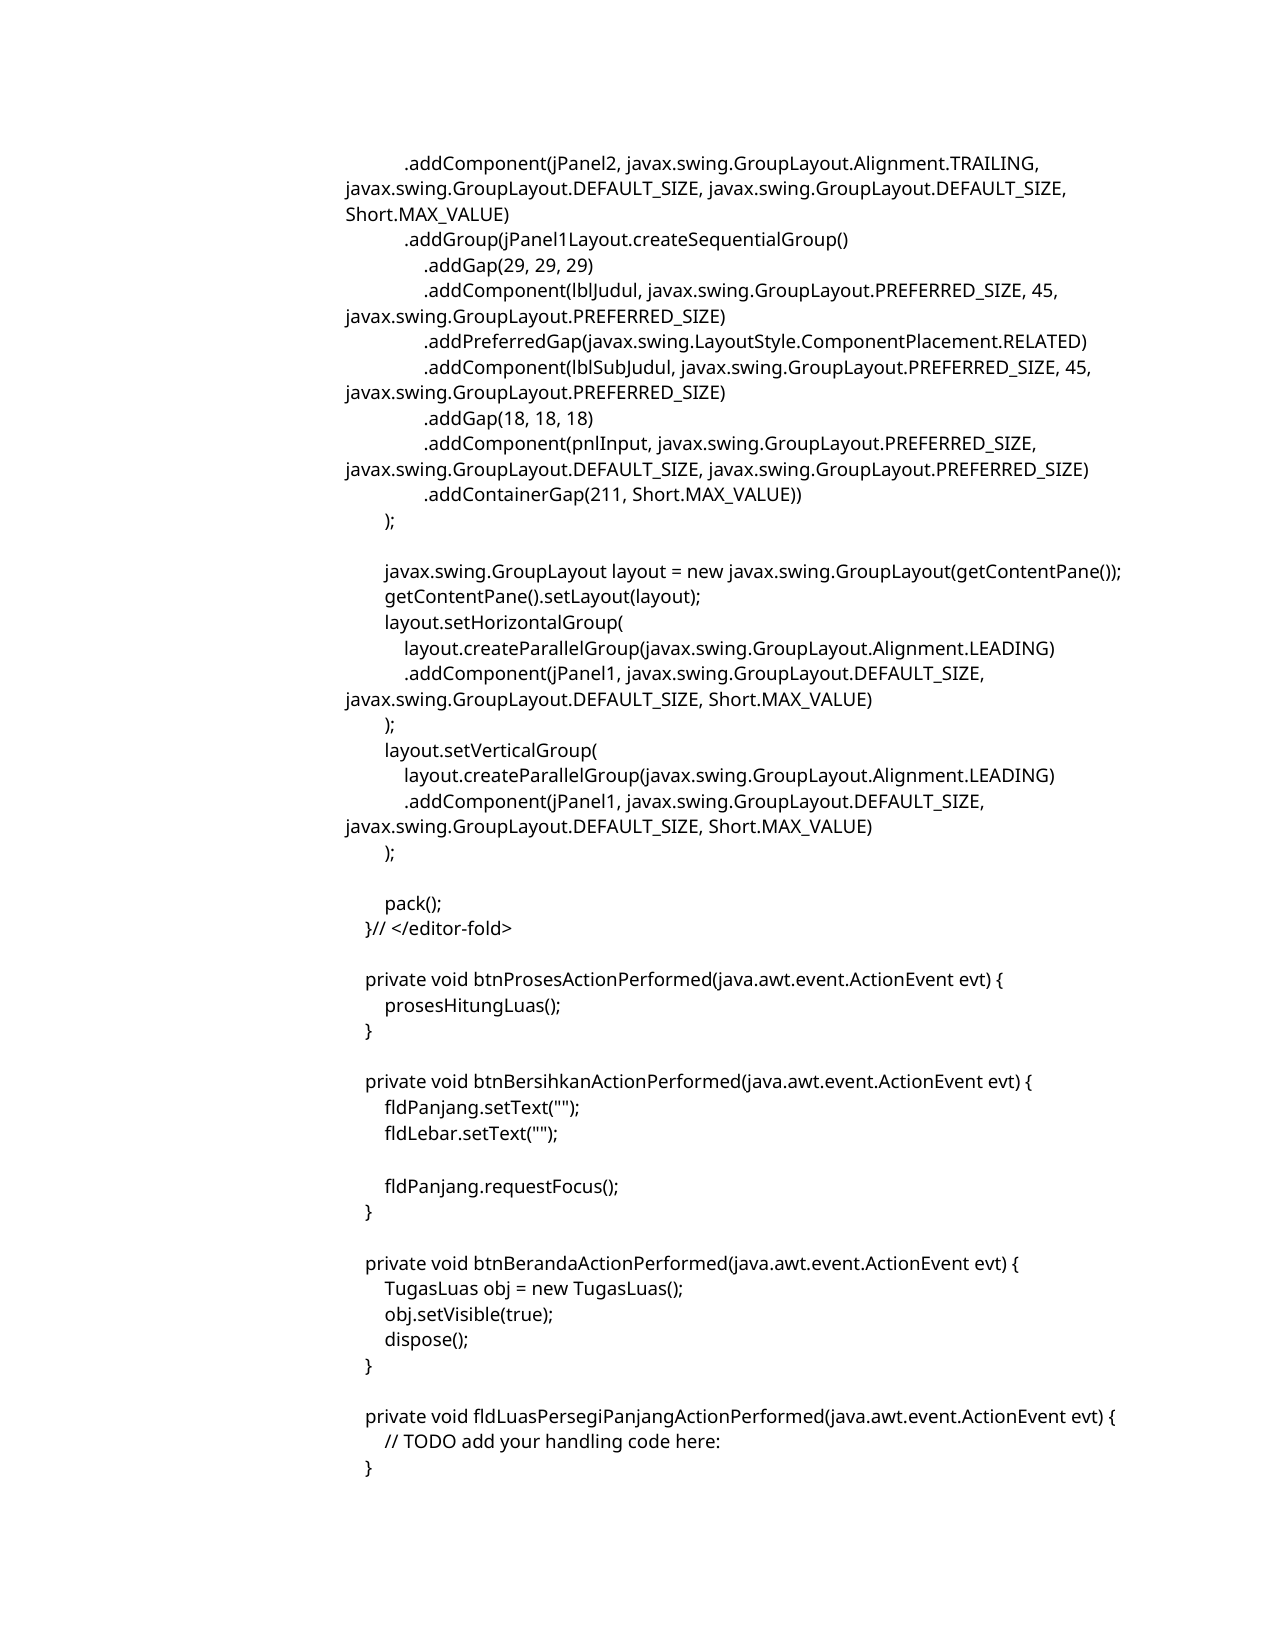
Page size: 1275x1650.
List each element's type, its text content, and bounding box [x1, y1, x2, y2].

list private void btnBersihkanActionPerformed(java.awt.event.ActionEvent evt) { [345, 1069, 1125, 1094]
list .addComponent(lblSubJudul, javax.swing.GroupLayout.PREFERRED_SIZE, 45, javax.swing.GroupLayout.PREFERRED_SIZE) [345, 354, 1125, 405]
list private void btnProsesActionPerformed(java.awt.event.ActionEvent evt) { [345, 967, 1125, 992]
list .addComponent(jPanel1, javax.swing.GroupLayout.DEFAULT_SIZE, javax.swing.GroupLayout.DEFAULT_SIZE, Short.MAX_VALUE) [345, 660, 1125, 711]
list dispose(); [345, 1326, 1125, 1352]
list .addGap(29, 29, 29) [345, 252, 1125, 278]
list .addComponent(jPanel1, javax.swing.GroupLayout.DEFAULT_SIZE, javax.swing.GroupLayout.DEFAULT_SIZE, Short.MAX_VALUE) [345, 788, 1125, 839]
list TugasLuas obj = new TugasLuas(); [345, 1275, 1125, 1301]
list ); [345, 711, 1125, 737]
list layout.setHorizontalGroup( [345, 609, 1125, 635]
list .addComponent(jPanel2, javax.swing.GroupLayout.Alignment.TRAILING, javax.swing.GroupLayout.DEFAULT_SIZE, javax.swing.GroupLayout.DEFAULT_SIZE, Short.MAX_VALUE) [345, 150, 1125, 227]
list javax.swing.GroupLayout layout = new javax.swing.GroupLayout(getContentPane()); [345, 558, 1125, 584]
list prosesHitungLuas(); [345, 992, 1125, 1018]
list .addPreferredGap(javax.swing.LayoutStyle.ComponentPlacement.RELATED) [345, 329, 1125, 354]
list .addContainerGap(211, Short.MAX_VALUE)) [345, 482, 1125, 507]
list ); [345, 507, 1125, 533]
list .addGap(18, 18, 18) [345, 405, 1125, 431]
list private void btnBerandaActionPerformed(java.awt.event.ActionEvent evt) { [345, 1250, 1125, 1275]
list ); [345, 839, 1125, 864]
list private void fldLuasPersegiPanjangActionPerformed(java.awt.event.ActionEvent evt) { [345, 1403, 1125, 1428]
list fldLebar.setText(""); [345, 1120, 1125, 1145]
list fldPanjang.setText(""); [345, 1094, 1125, 1120]
list }// </editor-fold> [345, 916, 1125, 941]
list .addComponent(lblJudul, javax.swing.GroupLayout.PREFERRED_SIZE, 45, javax.swing.GroupLayout.PREFERRED_SIZE) [345, 278, 1125, 329]
list getContentPane().setLayout(layout); [345, 584, 1125, 609]
list pack(); [345, 890, 1125, 916]
list layout.createParallelGroup(javax.swing.GroupLayout.Alignment.LEADING) [345, 635, 1125, 660]
list .addComponent(pnlInput, javax.swing.GroupLayout.PREFERRED_SIZE, javax.swing.GroupLayout.DEFAULT_SIZE, javax.swing.GroupLayout.PREFERRED_SIZE) [345, 431, 1125, 482]
list fldPanjang.requestFocus(); [345, 1173, 1125, 1199]
list // TODO add your handling code here: [345, 1428, 1125, 1454]
list } [345, 1199, 1125, 1224]
list obj.setVisible(true); [345, 1301, 1125, 1326]
list layout.setVerticalGroup( [345, 737, 1125, 762]
list layout.createParallelGroup(javax.swing.GroupLayout.Alignment.LEADING) [345, 762, 1125, 788]
list .addGroup(jPanel1Layout.createSequentialGroup() [345, 227, 1125, 252]
list } [345, 1352, 1125, 1377]
list } [345, 1018, 1125, 1043]
list } [345, 1454, 1125, 1479]
